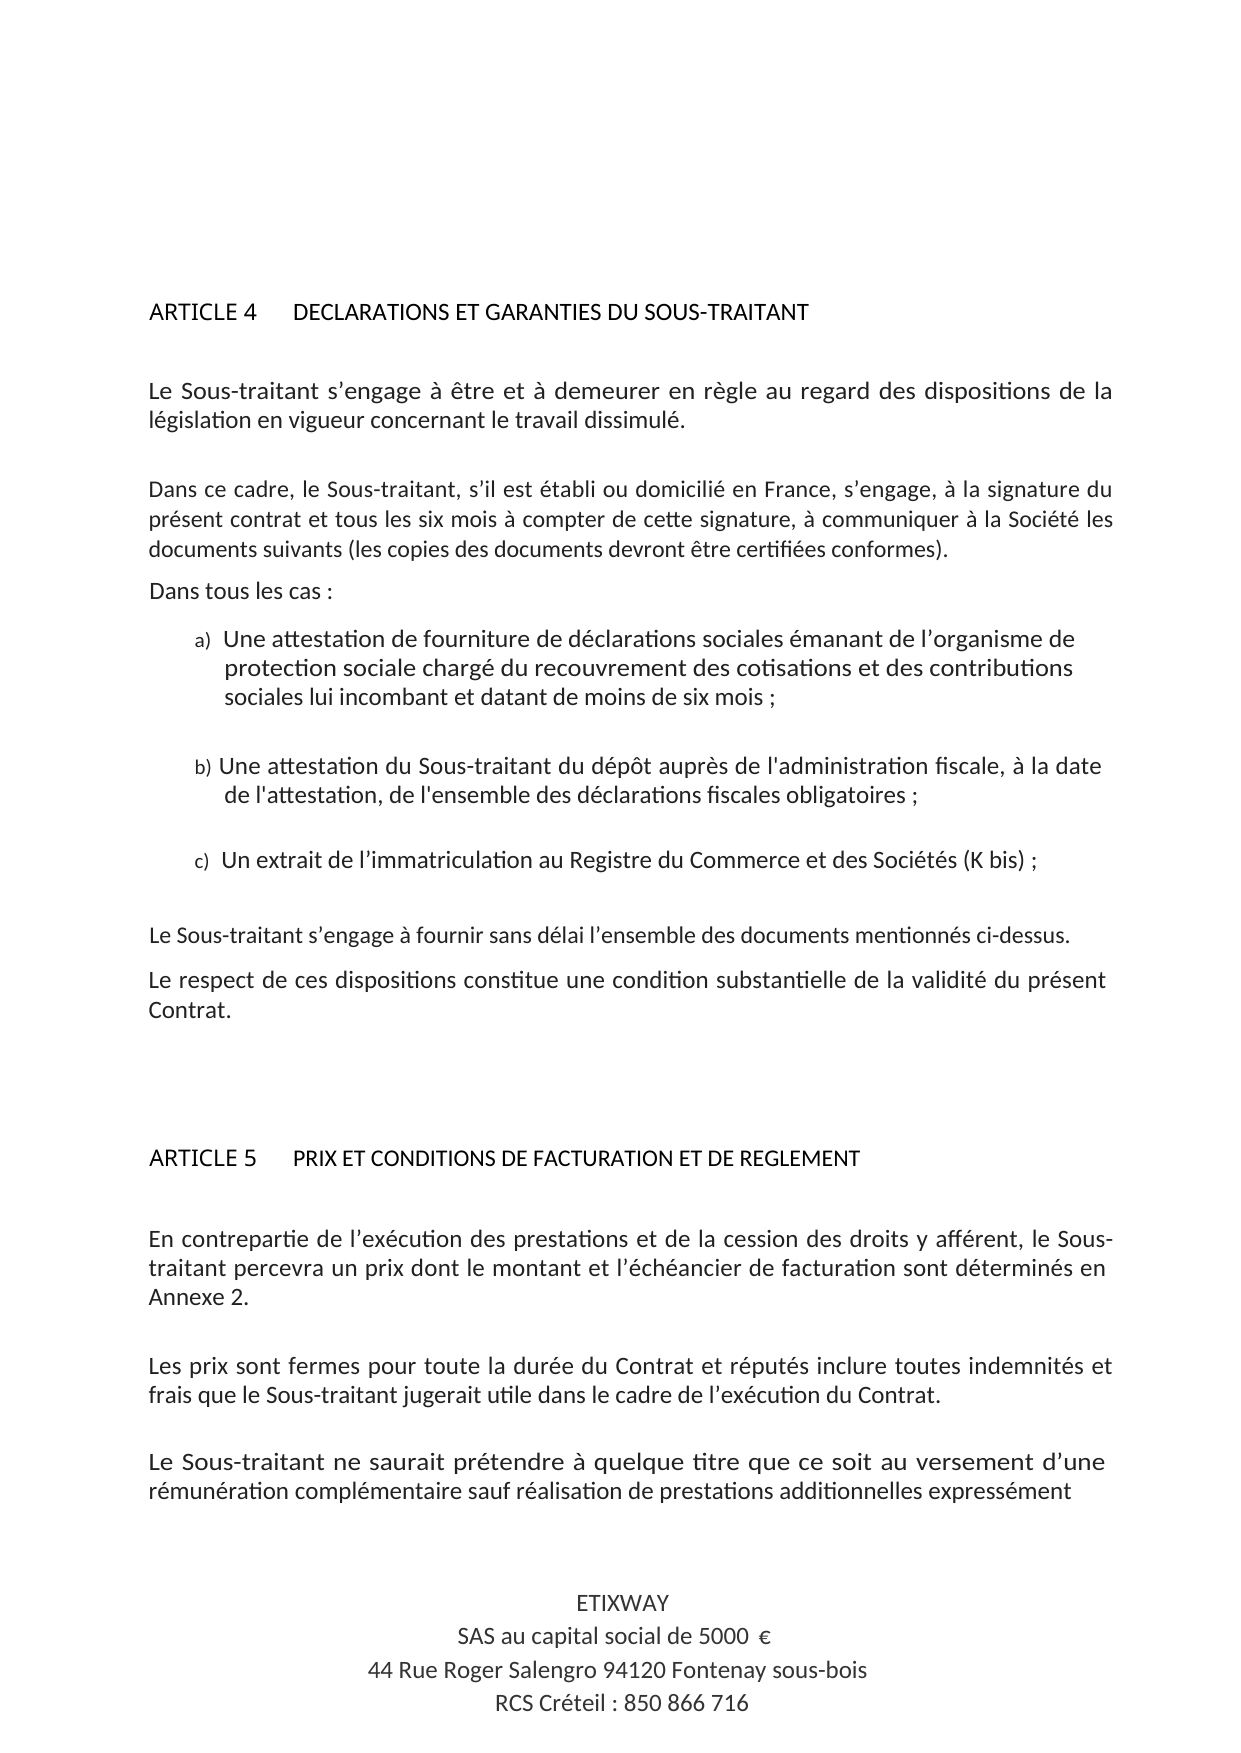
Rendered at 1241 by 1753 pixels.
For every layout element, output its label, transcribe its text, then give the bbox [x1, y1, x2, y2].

text Les prix sont fermes pour toute la durée du Contrat et réputés inclure toutes indemnités et frais que le Sous-traitant jugerait utile dans le cadre de l’exécution du Contrat. [148, 1351, 1116, 1409]
text Le respect de ces dispositions constitue une condition substantielle de la validité du présent Contrat. [148, 966, 1116, 1024]
text c) Un extrait de l’immatriculation au Registre du Commerce et des Sociétés (K bis) ; [194, 845, 1240, 874]
text ARTICLE 4 DECLARATIONS ET GARANTIES DU SOUS-TRAITANT [149, 297, 1240, 326]
text b) Une attestation du Sous-traitant du dépôt auprès de l'administration fiscale, à la date de l'attestation, de l'ensemble des déclarations fiscales obligatoires ; [194, 751, 1111, 809]
text Le Sous-traitant ne saurait prétendre à quelque titre que ce soit au versement d’une rémunération complémentaire sauf réalisation de prestations additionnelles expressément [148, 1447, 1116, 1505]
text En contrepartie de l’exécution des prestations et de la cession des droits y afférent, le Sous- traitant percevra un prix dont le montant et l’échéancier de facturation sont déterminés en Annexe 2. [148, 1224, 1116, 1312]
text a) Une attestation de fourniture de déclarations sociales émanant de l’organisme de protection sociale chargé du recouvrement des cotisations et des contributions sociales lui incombant et datant de moins de six mois ; [194, 624, 1116, 711]
text ARTICLE 5 PRIX ET CONDITIONS DE FACTURATION ET DE REGLEMENT [149, 1144, 1240, 1172]
text Dans ce cadre, le Sous-traitant, s’il est établi ou domicilié en France, s’engage, à la signature du présent contrat et tous les six mois à compter de cette signature, à communiquer à la Société les documents suivants (les copies des documents devront être certifiées conformes). [148, 473, 1115, 563]
text Dans tous les cas : [149, 576, 1240, 605]
text Le Sous-traitant s’engage à fournir sans délai l’ensemble des documents mentionnés ci-dessus. [149, 921, 1240, 949]
text Le Sous-traitant s’engage à être et à demeurer en règle au regard des dispositions de la législation en vigueur concernant le travail dissimulé. [148, 376, 1116, 434]
